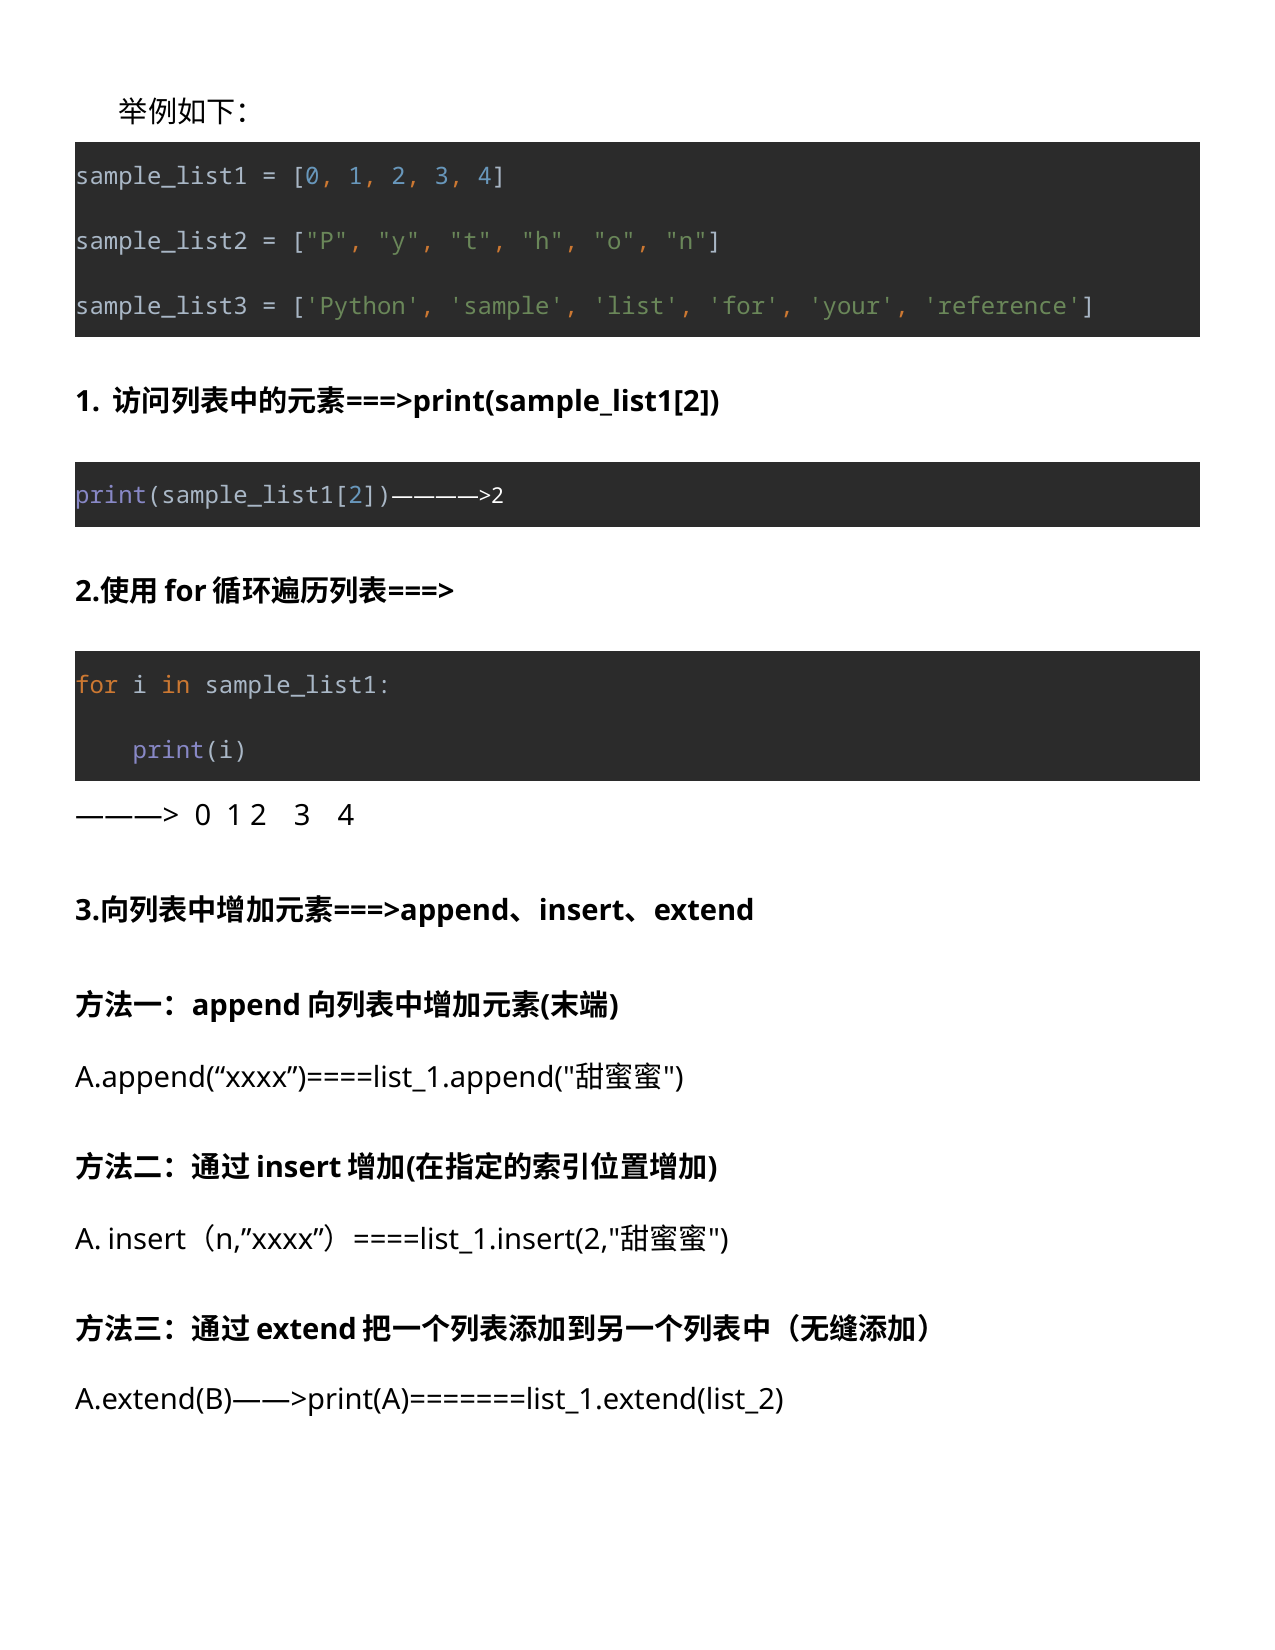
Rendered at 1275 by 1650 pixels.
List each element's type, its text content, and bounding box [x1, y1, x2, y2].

list 访问列表中的元素===>print(sample_list1[2]) [75, 367, 1200, 432]
text for i in sample_list1: print(i) [75, 651, 1200, 781]
text print(sample_list1[2])————>2 [75, 462, 1200, 527]
text 方法一：append向列表中增加元素(末端) [75, 971, 1200, 1036]
text A.append(“xxxx”)====list_1.append("甜蜜蜜") [75, 1042, 1200, 1107]
text ———> 0 1 2 3 4 [75, 781, 1200, 846]
text sample_list1 = [0, 1, 2, 3, 4] sample_list2 = ["P", "y", "t", "h", "o", "n"] sample_list3 = ['Python', 'sample', 'list', 'for', 'your', 'reference'] [75, 142, 1200, 337]
text 2.使用for循环遍历列表===> [75, 556, 1200, 621]
text 3.向列表中增加元素===>append、insert、extend [75, 875, 1200, 940]
text 方法二：通过insert增加(在指定的索引位置增加) [75, 1132, 1200, 1197]
list insert（n,”xxxx”）====list_1.insert(2,"甜蜜蜜") [75, 1204, 1200, 1269]
text 方法三：通过extend把一个列表添加到另一个列表中（无缝添加） [75, 1294, 1200, 1359]
text A.extend(B)——>print(A)=======list_1.extend(list_2) [75, 1366, 1200, 1431]
text 举例如下： [75, 77, 1200, 142]
